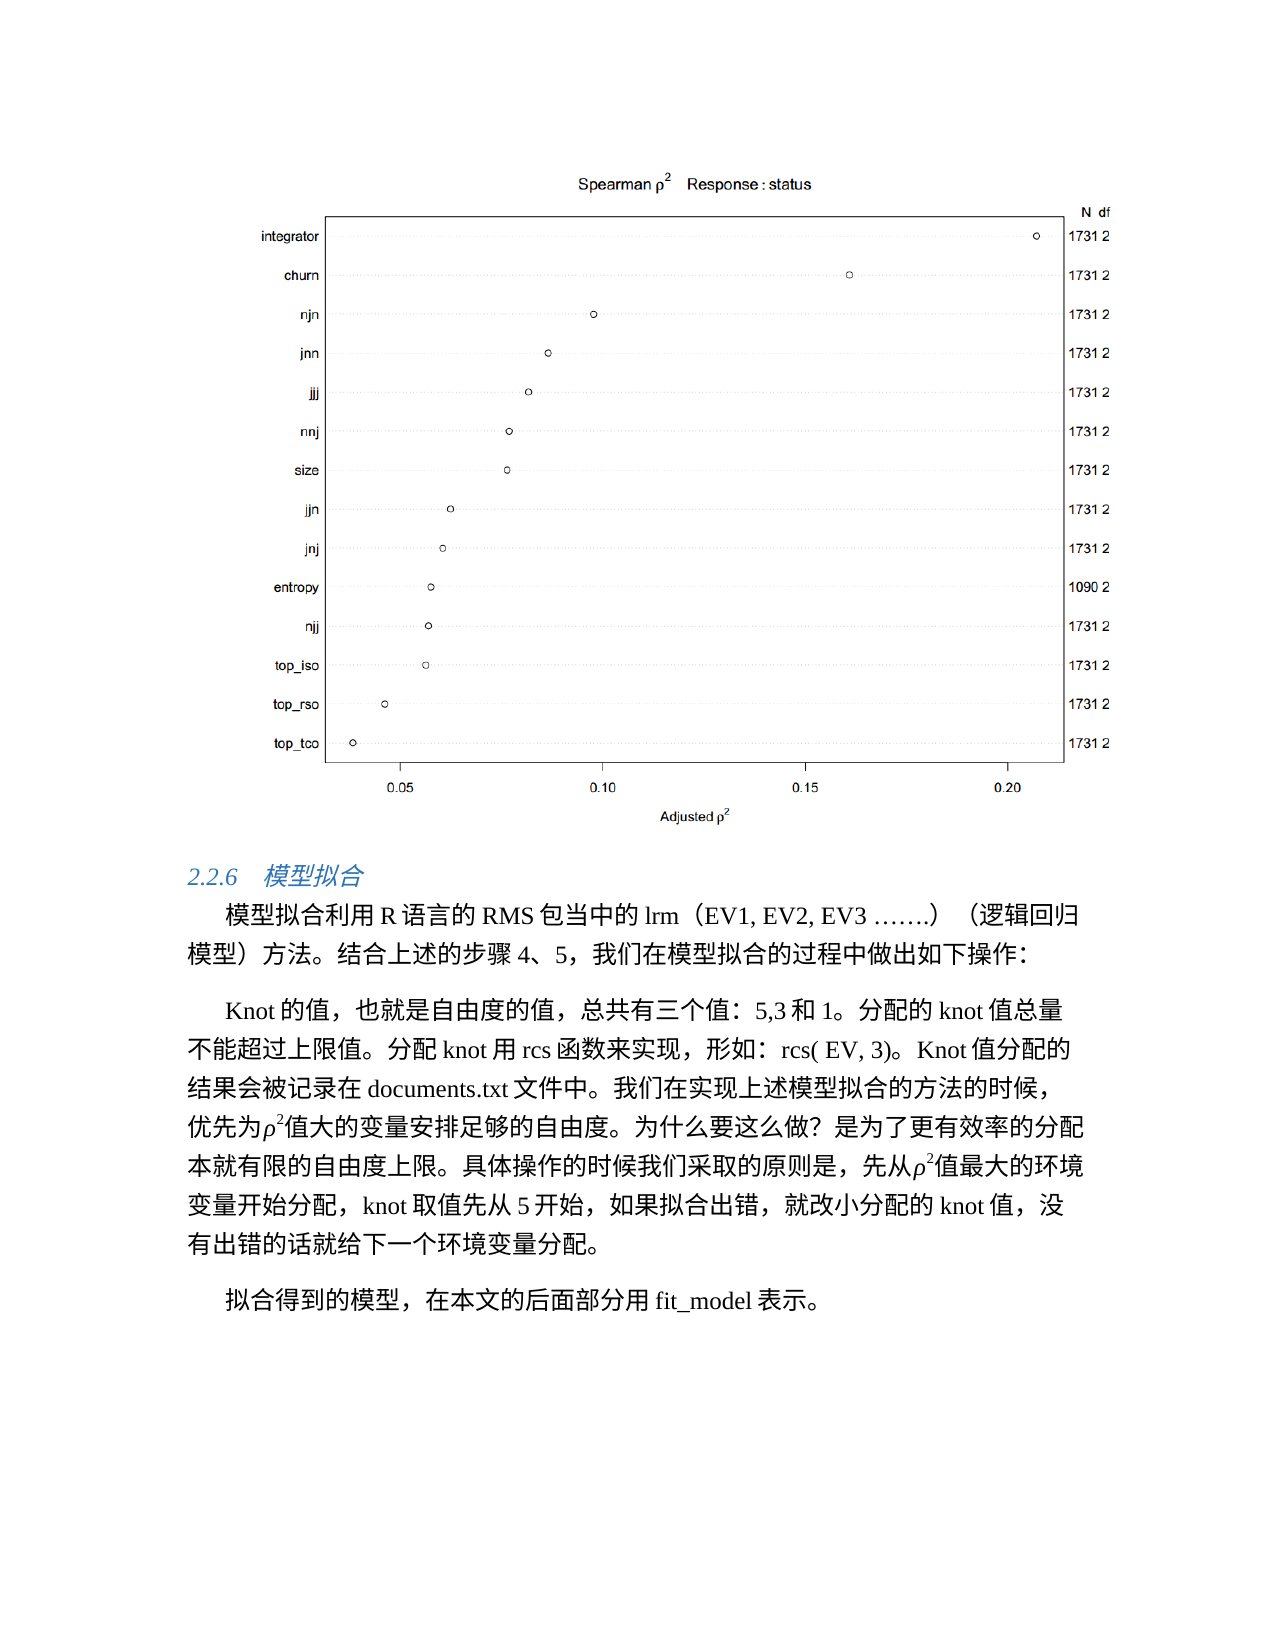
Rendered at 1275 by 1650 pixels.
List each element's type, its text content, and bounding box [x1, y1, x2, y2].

text 模型拟合利用R语言的RMS包当中的lrm（EV1, EV2, EV3 …….）（逻辑回归模型）方法。结合上述的步骤4、5，我们在模型拟合的过程中做出如下操作： [187, 896, 1087, 971]
subtitle 模型拟合 [187, 857, 1087, 893]
text Knot的值，也就是自由度的值，总共有三个值：5,3和1。分配的knot值总量不能超过上限值。分配knot用rcs函数来实现，形如：rcs( EV, 3)。Knot值分配的结果会被记录在documents.txt文件中。我们在实现上述模型拟合的方法的时候，优先为值大的变量安排足够的自由度。为什么要这么做？是为了更有效率的分配本就有限的自由度上限。具体操作的时候我们采取的原则是，先从值最大的环境变量开始分配，knot取值先从5开始，如果拟合出错，就改小分配的knot值，没有出错的话就给下一个环境变量分配。 [187, 990, 1087, 1261]
text 拟合得到的模型，在本文的后面部分用fit_model表示。 [187, 1281, 1087, 1317]
